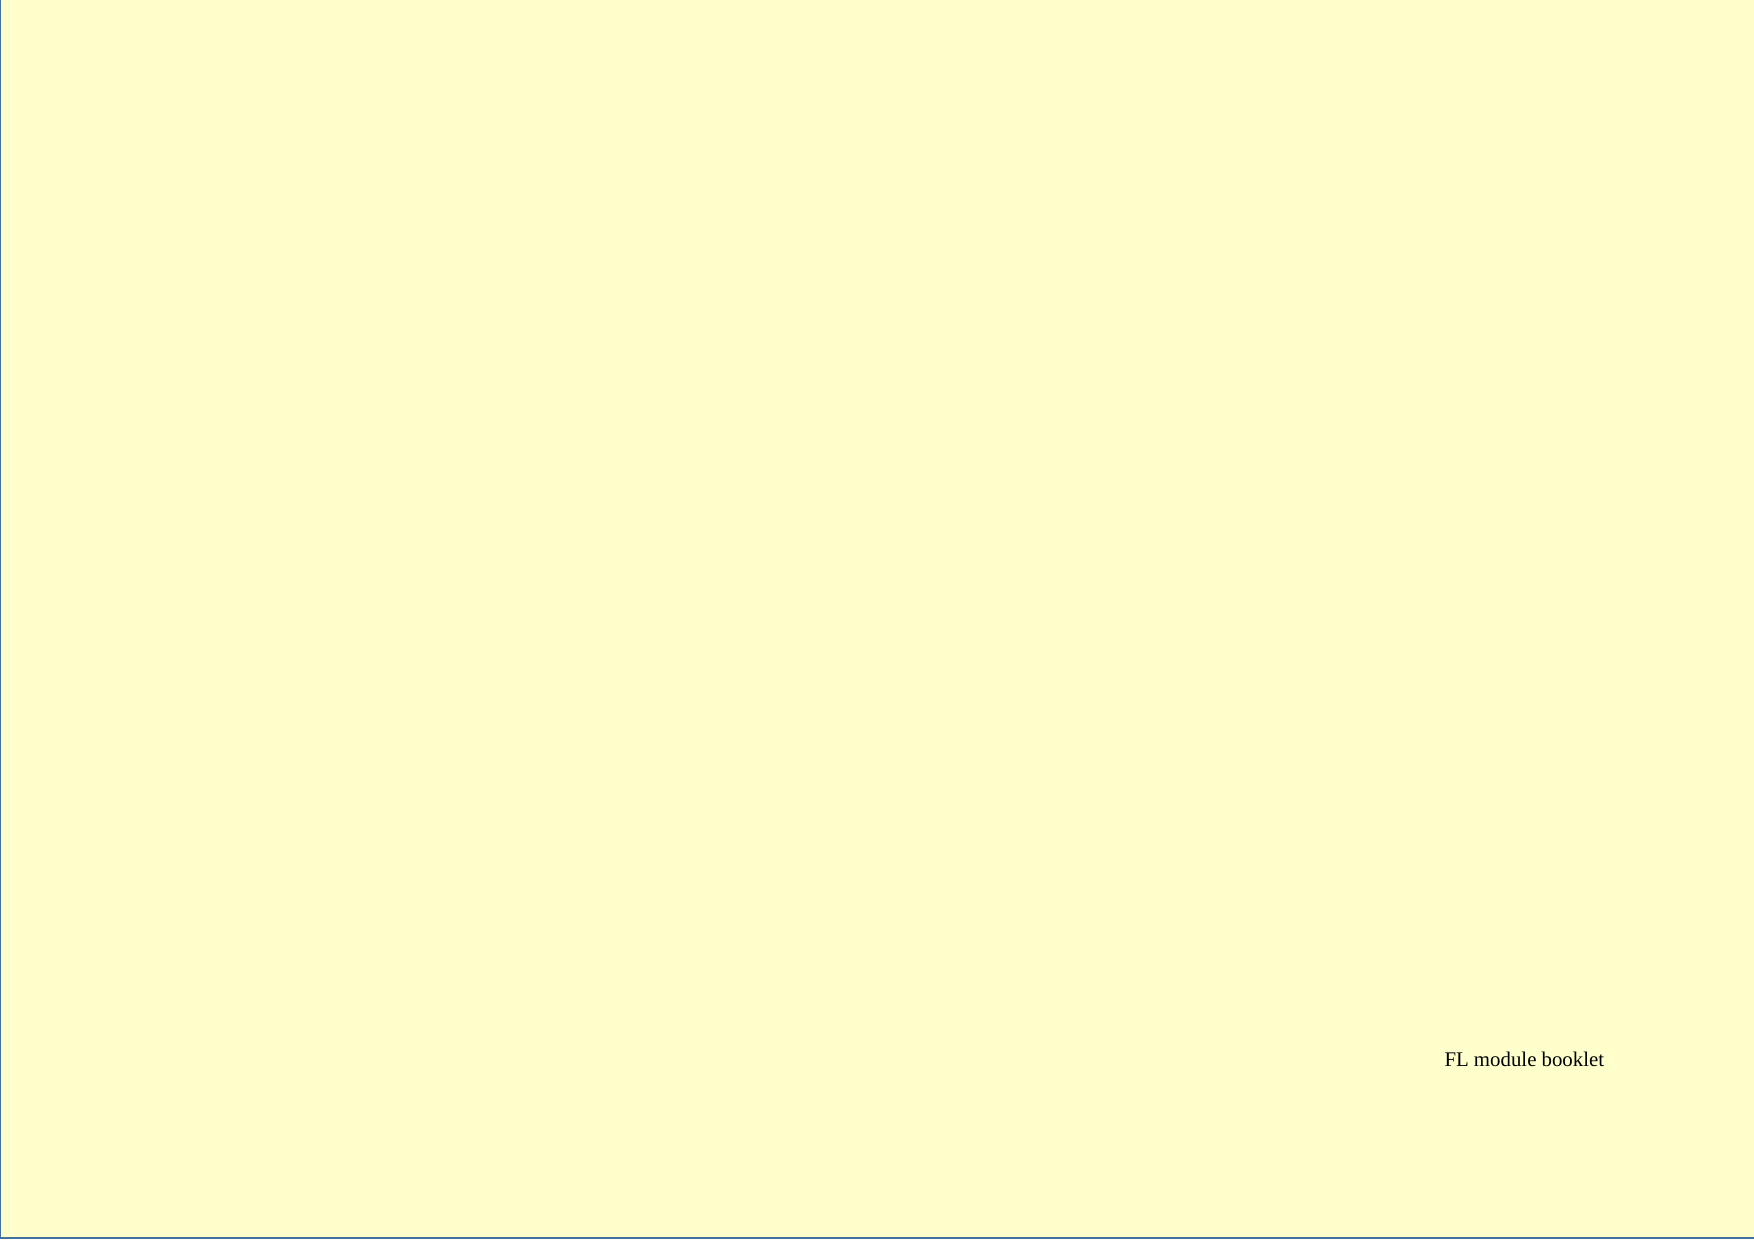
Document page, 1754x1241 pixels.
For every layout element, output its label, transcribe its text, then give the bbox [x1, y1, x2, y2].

text FL module booklet [150, 1047, 1604, 1071]
